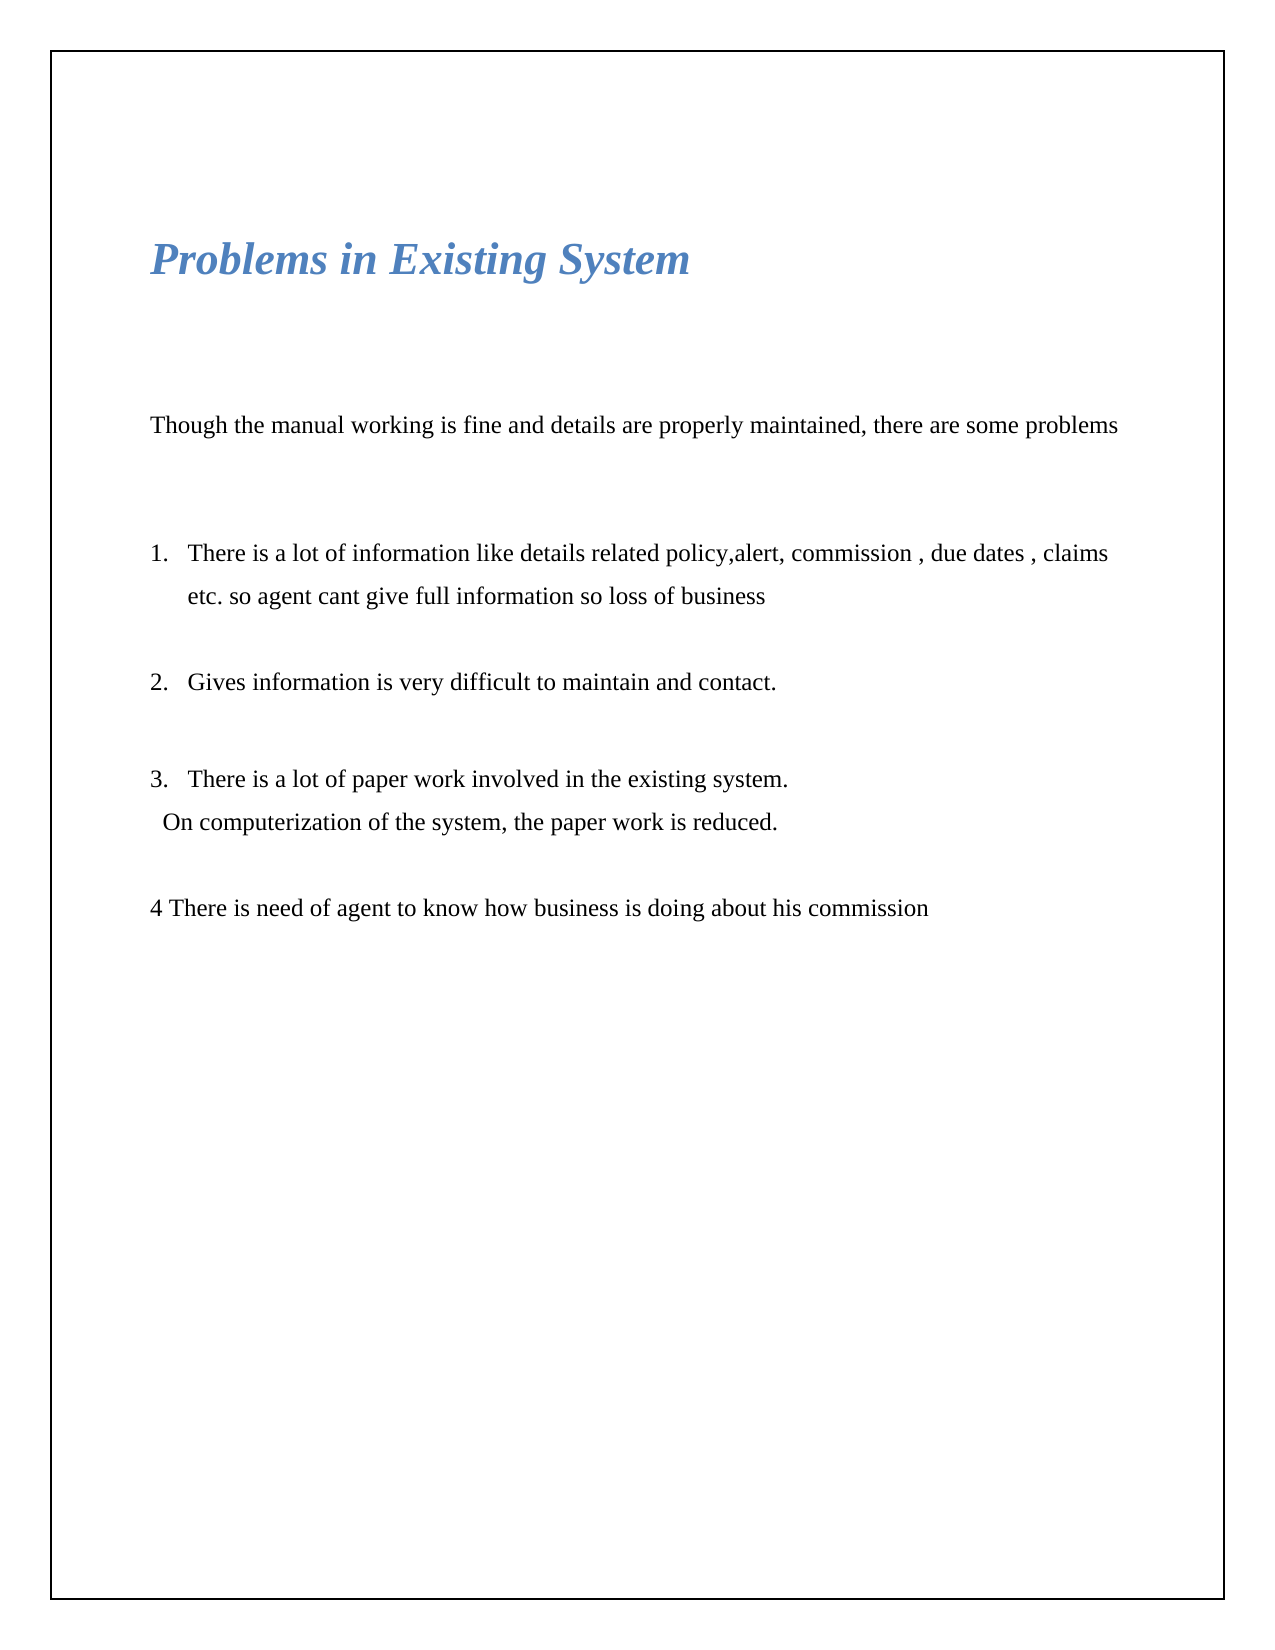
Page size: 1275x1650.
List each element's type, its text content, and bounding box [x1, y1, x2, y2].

list There is a lot of paper work involved in the existing system. [150, 764, 1125, 793]
subtitle Problems in Existing System [150, 231, 1125, 284]
list There is a lot of information like details related policy,alert, commission , due dates , claims etc. so agent cant give full information so loss of business [150, 538, 1125, 609]
text 4 There is need of agent to know how business is doing about his commission [150, 893, 1125, 922]
text On computerization of the system, the paper work is reduced. [150, 807, 1125, 836]
text Though the manual working is fine and details are properly maintained, there are some problems [150, 410, 1125, 438]
list Gives information is very difficult to maintain and contact. [150, 667, 1125, 696]
